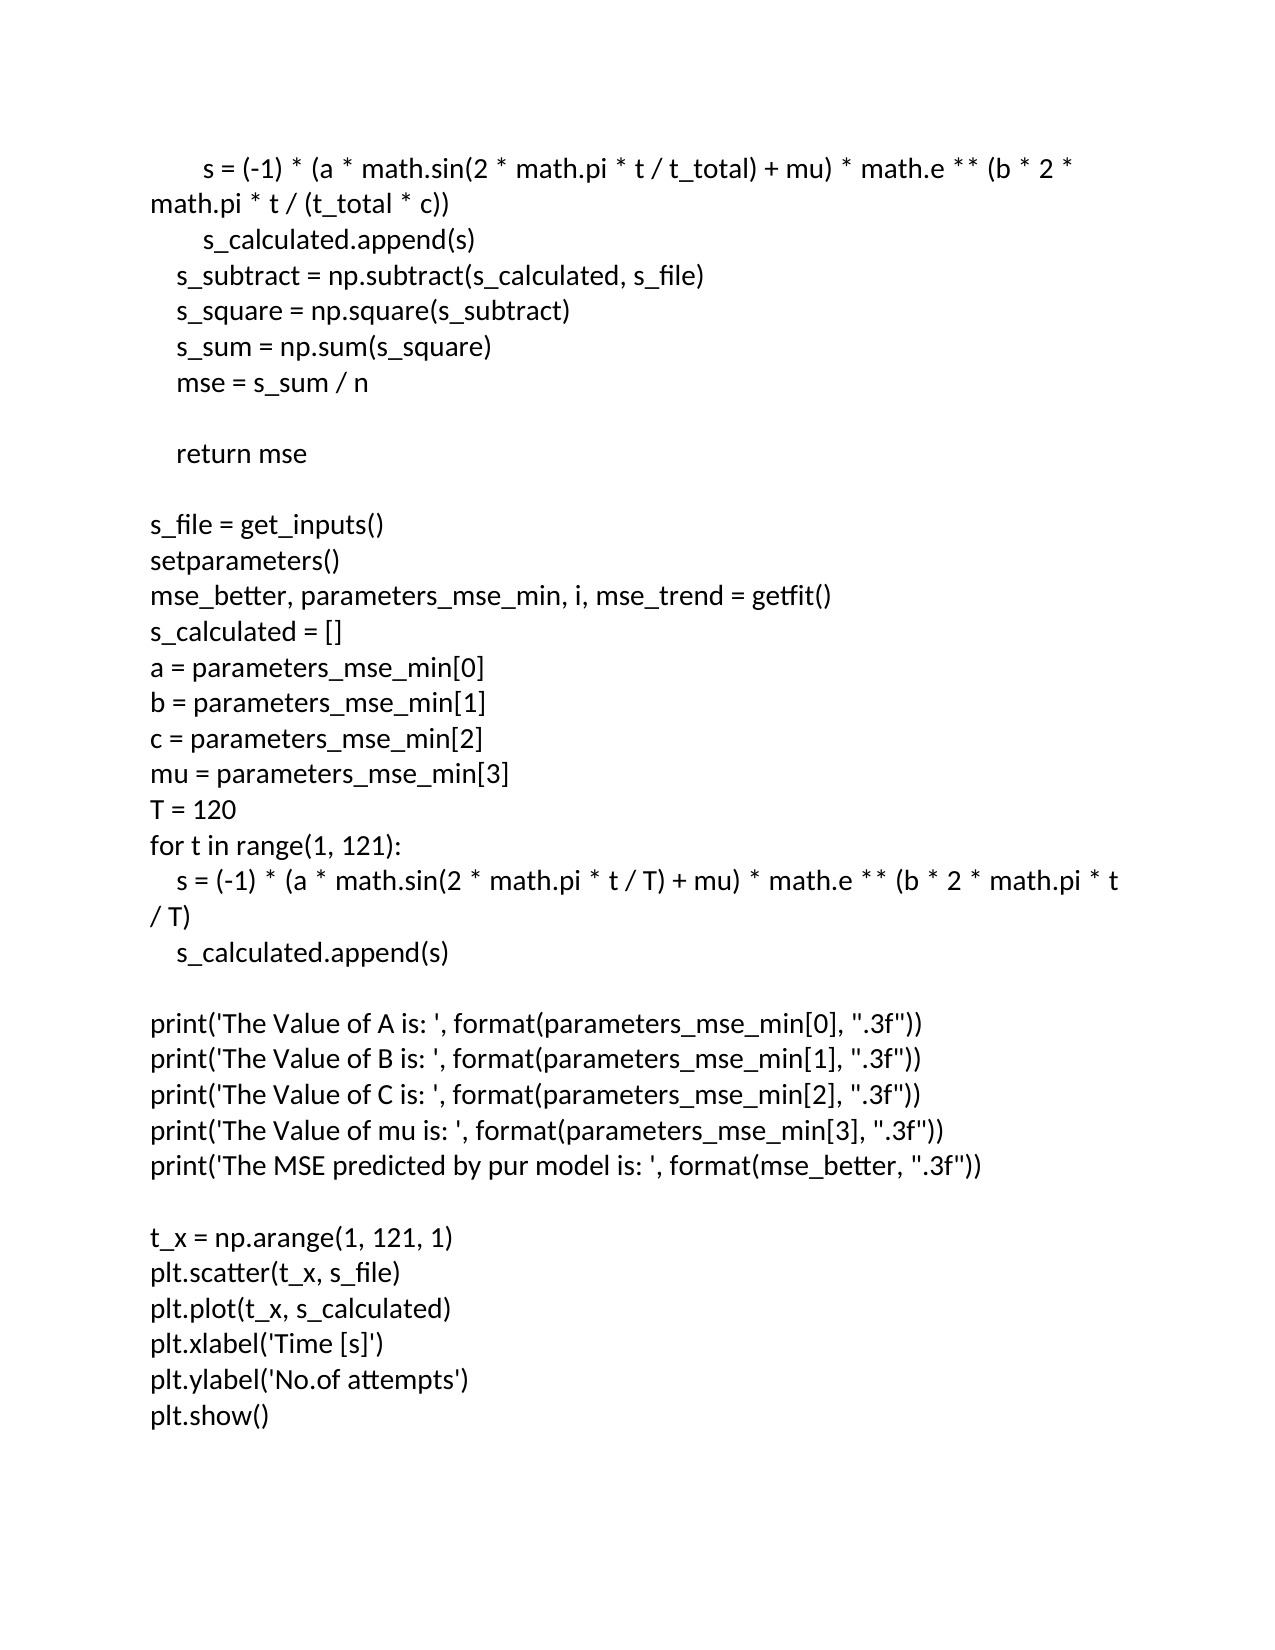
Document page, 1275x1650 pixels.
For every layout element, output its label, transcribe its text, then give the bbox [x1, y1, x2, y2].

text mu = parameters_mse_min[3] [150, 756, 1125, 791]
text print('The Value of B is: ', format(parameters_mse_min[1], ".3f")) [150, 1041, 1125, 1076]
text T = 120 [150, 791, 1125, 827]
text t_x = np.arange(1, 121, 1) [150, 1219, 1125, 1254]
text setparameters() [150, 542, 1125, 577]
text plt.xlabel('Time [s]') [150, 1326, 1125, 1361]
text s_square = np.square(s_subtract) [150, 292, 1125, 328]
text s_sum = np.sum(s_square) [150, 328, 1125, 364]
text plt.plot(t_x, s_calculated) [150, 1290, 1125, 1326]
text s_subtract = np.subtract(s_calculated, s_file) [150, 257, 1125, 292]
text s_calculated.append(s) [150, 934, 1125, 969]
text print('The Value of mu is: ', format(parameters_mse_min[3], ".3f")) [150, 1112, 1125, 1147]
text a = parameters_mse_min[0] [150, 649, 1125, 684]
text mse_better, parameters_mse_min, i, mse_trend = getfit() [150, 577, 1125, 613]
text return mse [150, 435, 1125, 471]
text s = (-1) * (a * math.sin(2 * math.pi * t / t_total) + mu) * math.e ** (b * 2 * math.pi * t / (t_total * c)) [150, 150, 1125, 221]
text plt.ylabel('No.of attempts') [150, 1361, 1125, 1397]
text print('The Value of C is: ', format(parameters_mse_min[2], ".3f")) [150, 1076, 1125, 1112]
text print('The Value of A is: ', format(parameters_mse_min[0], ".3f")) [150, 1005, 1125, 1041]
text plt.show() [150, 1397, 1125, 1432]
text s_calculated = [] [150, 613, 1125, 649]
text for t in range(1, 121): [150, 827, 1125, 862]
text s = (-1) * (a * math.sin(2 * math.pi * t / T) + mu) * math.e ** (b * 2 * math.pi * t / T) [150, 862, 1125, 934]
text s_calculated.append(s) [150, 221, 1125, 257]
text c = parameters_mse_min[2] [150, 720, 1125, 756]
text print('The MSE predicted by pur model is: ', format(mse_better, ".3f")) [150, 1147, 1125, 1183]
text s_file = get_inputs() [150, 506, 1125, 542]
text mse = s_sum / n [150, 364, 1125, 399]
text plt.scatter(t_x, s_file) [150, 1254, 1125, 1290]
text b = parameters_mse_min[1] [150, 684, 1125, 720]
